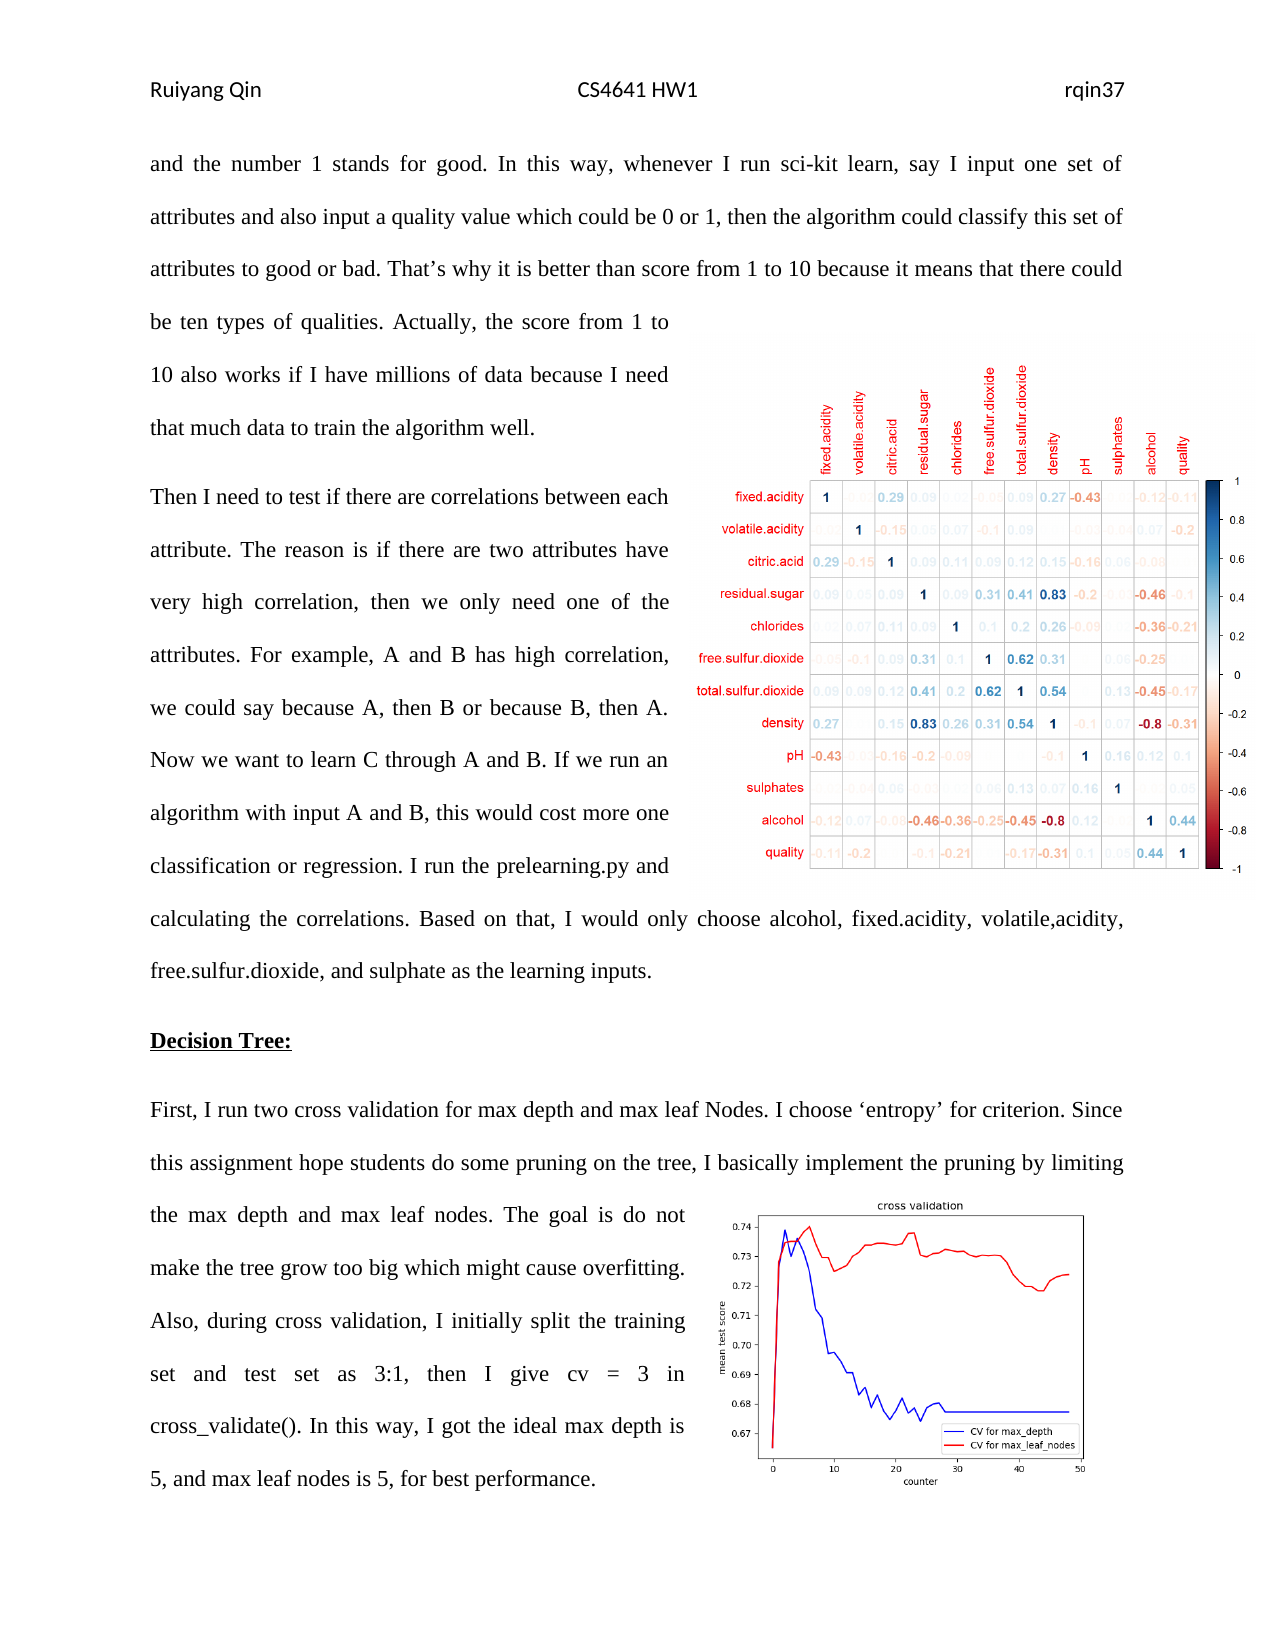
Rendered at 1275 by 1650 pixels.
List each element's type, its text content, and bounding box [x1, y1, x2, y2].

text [150, 150, 1125, 440]
text Then I need to test if there are correlations between each attribute. The reason is if there are two attributes have very high correlation, then we only need one of the attributes. For example, A and B has high correlation, we could say because A, then B or because B, then A. Now we want to learn C through A and B. If we run an algorithm with input A and B, this would cost more one classification or regression. I run the prelearning.py and calculating the correlations. Based on that, I would only choose alcohol, fixed.acidity, volatile,acidity, free.sulfur.dioxide, and sulphate as the learning inputs. [150, 483, 1125, 984]
text Decision Tree: [150, 1027, 1125, 1053]
picture [705, 1177, 1125, 1493]
picture [688, 332, 1257, 900]
